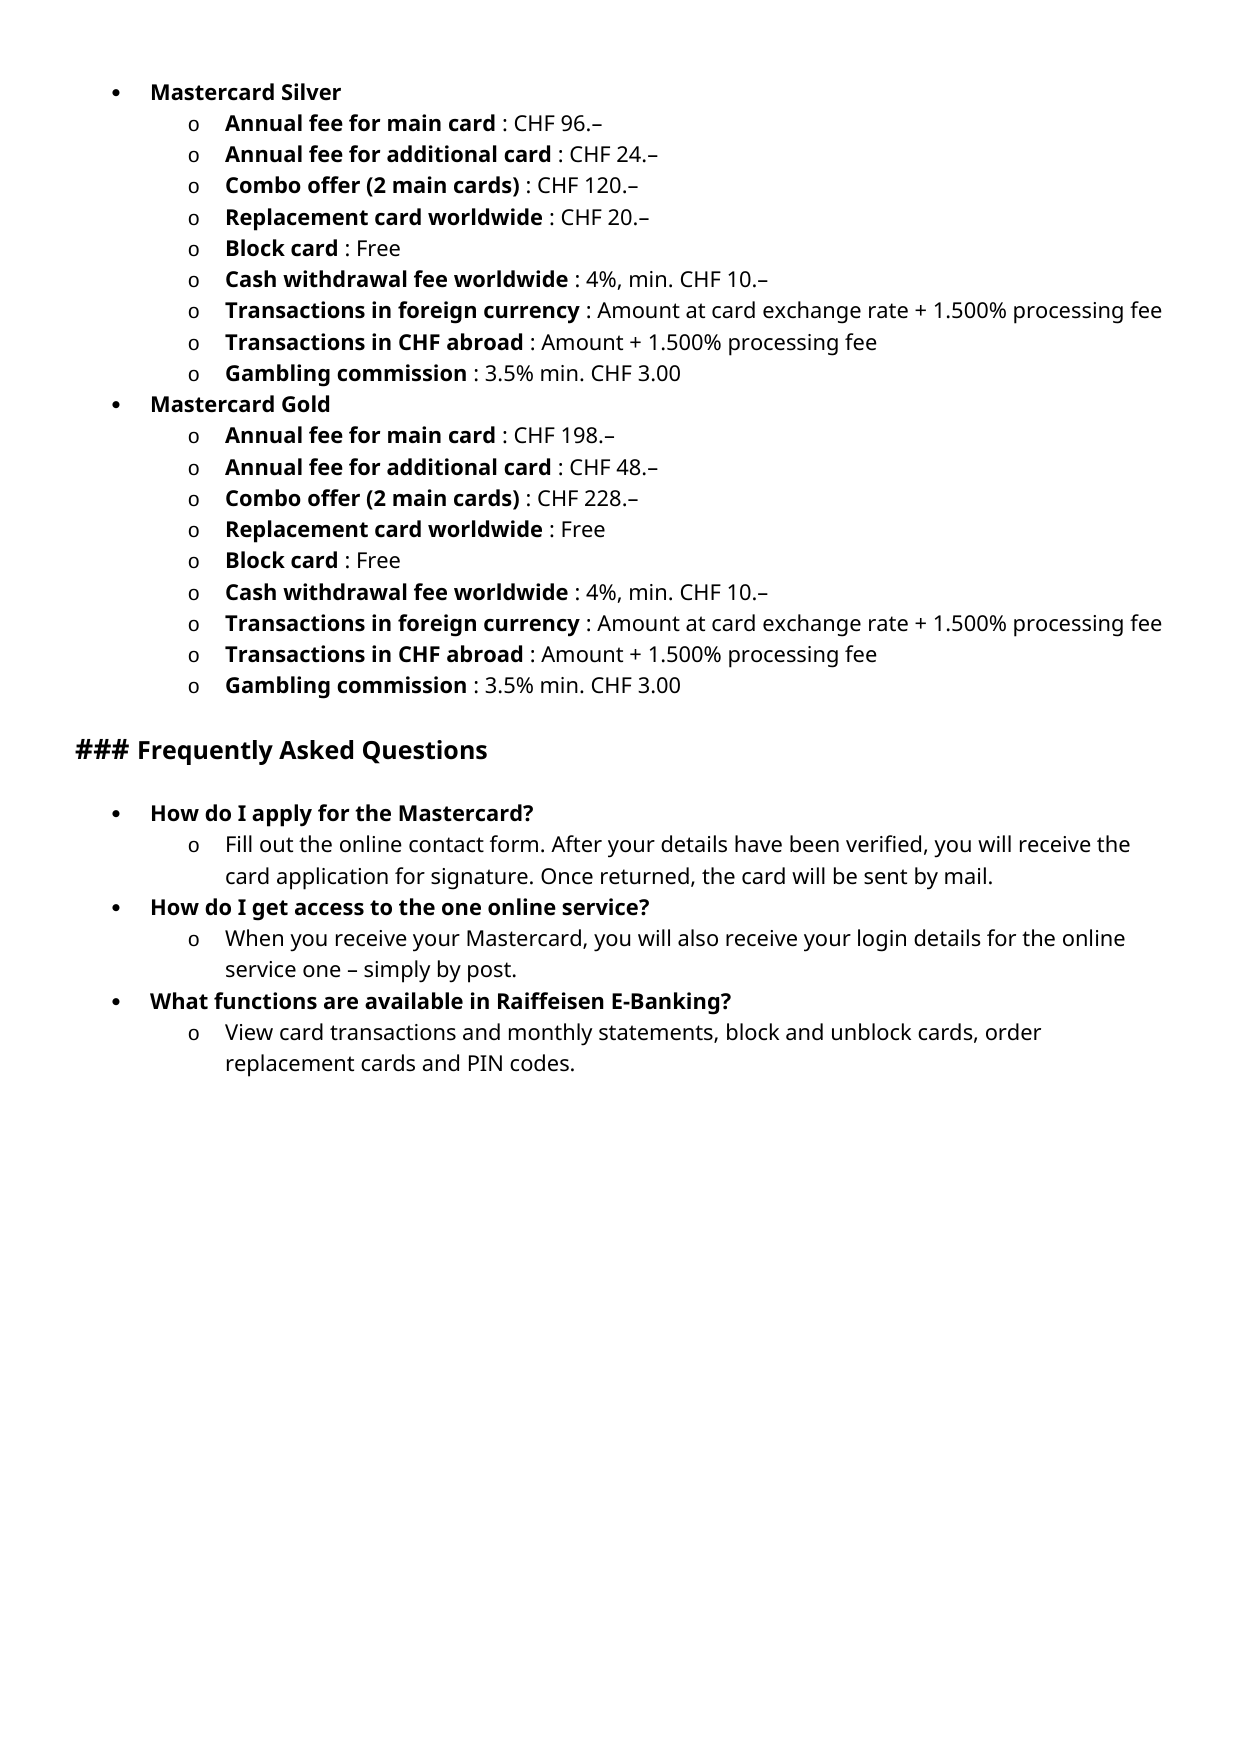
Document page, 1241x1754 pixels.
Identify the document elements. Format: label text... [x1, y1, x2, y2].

list Cash withdrawal fee worldwide : 4%, min. CHF 10.– [187, 262, 1165, 294]
list Transactions in CHF abroad : Amount + 1.500% processing fee [187, 325, 1165, 356]
list Gambling commission : 3.5% min. CHF 3.00 [187, 356, 1165, 387]
list Transactions in foreign currency : Amount at card exchange rate + 1.500% processing fee [187, 606, 1165, 637]
list Transactions in CHF abroad : Amount + 1.500% processing fee [187, 637, 1165, 669]
list Block card : Free [187, 544, 1165, 575]
list Replacement card worldwide : Free [187, 512, 1165, 544]
list Mastercard Silver [112, 75, 1165, 106]
list Cash withdrawal fee worldwide : 4%, min. CHF 10.– [187, 575, 1165, 606]
list Annual fee for additional card : CHF 24.– [187, 137, 1165, 169]
list Fill out the online contact form. After your details have been verified, you will receive the card application for signature. Once returned, the card will be sent by mail. [187, 828, 1165, 890]
list What functions are available in Raiffeisen E-Banking? [112, 984, 1165, 1015]
list Annual fee for additional card : CHF 48.– [187, 450, 1165, 481]
list Replacement card worldwide : CHF 20.– [187, 200, 1165, 231]
list Combo offer (2 main cards) : CHF 120.– [187, 169, 1165, 200]
list Annual fee for main card : CHF 198.– [187, 419, 1165, 450]
list How do I get access to the one online service? [112, 890, 1165, 922]
list When you receive your Mastercard, you will also receive your login details for the online service one – simply by post. [187, 922, 1165, 984]
list Transactions in foreign currency : Amount at card exchange rate + 1.500% processing fee [187, 294, 1165, 325]
list Gambling commission : 3.5% min. CHF 3.00 [187, 669, 1165, 700]
list How do I apply for the Mastercard? [112, 797, 1165, 828]
list View card transactions and monthly statements, block and unblock cards, order replacement cards and PIN codes. [187, 1015, 1165, 1078]
list Mastercard Gold [112, 387, 1165, 419]
list Combo offer (2 main cards) : CHF 228.– [187, 481, 1165, 512]
list Block card : Free [187, 231, 1165, 262]
list Annual fee for main card : CHF 96.– [187, 106, 1165, 137]
text ### Frequently Asked Questions [75, 729, 1165, 767]
